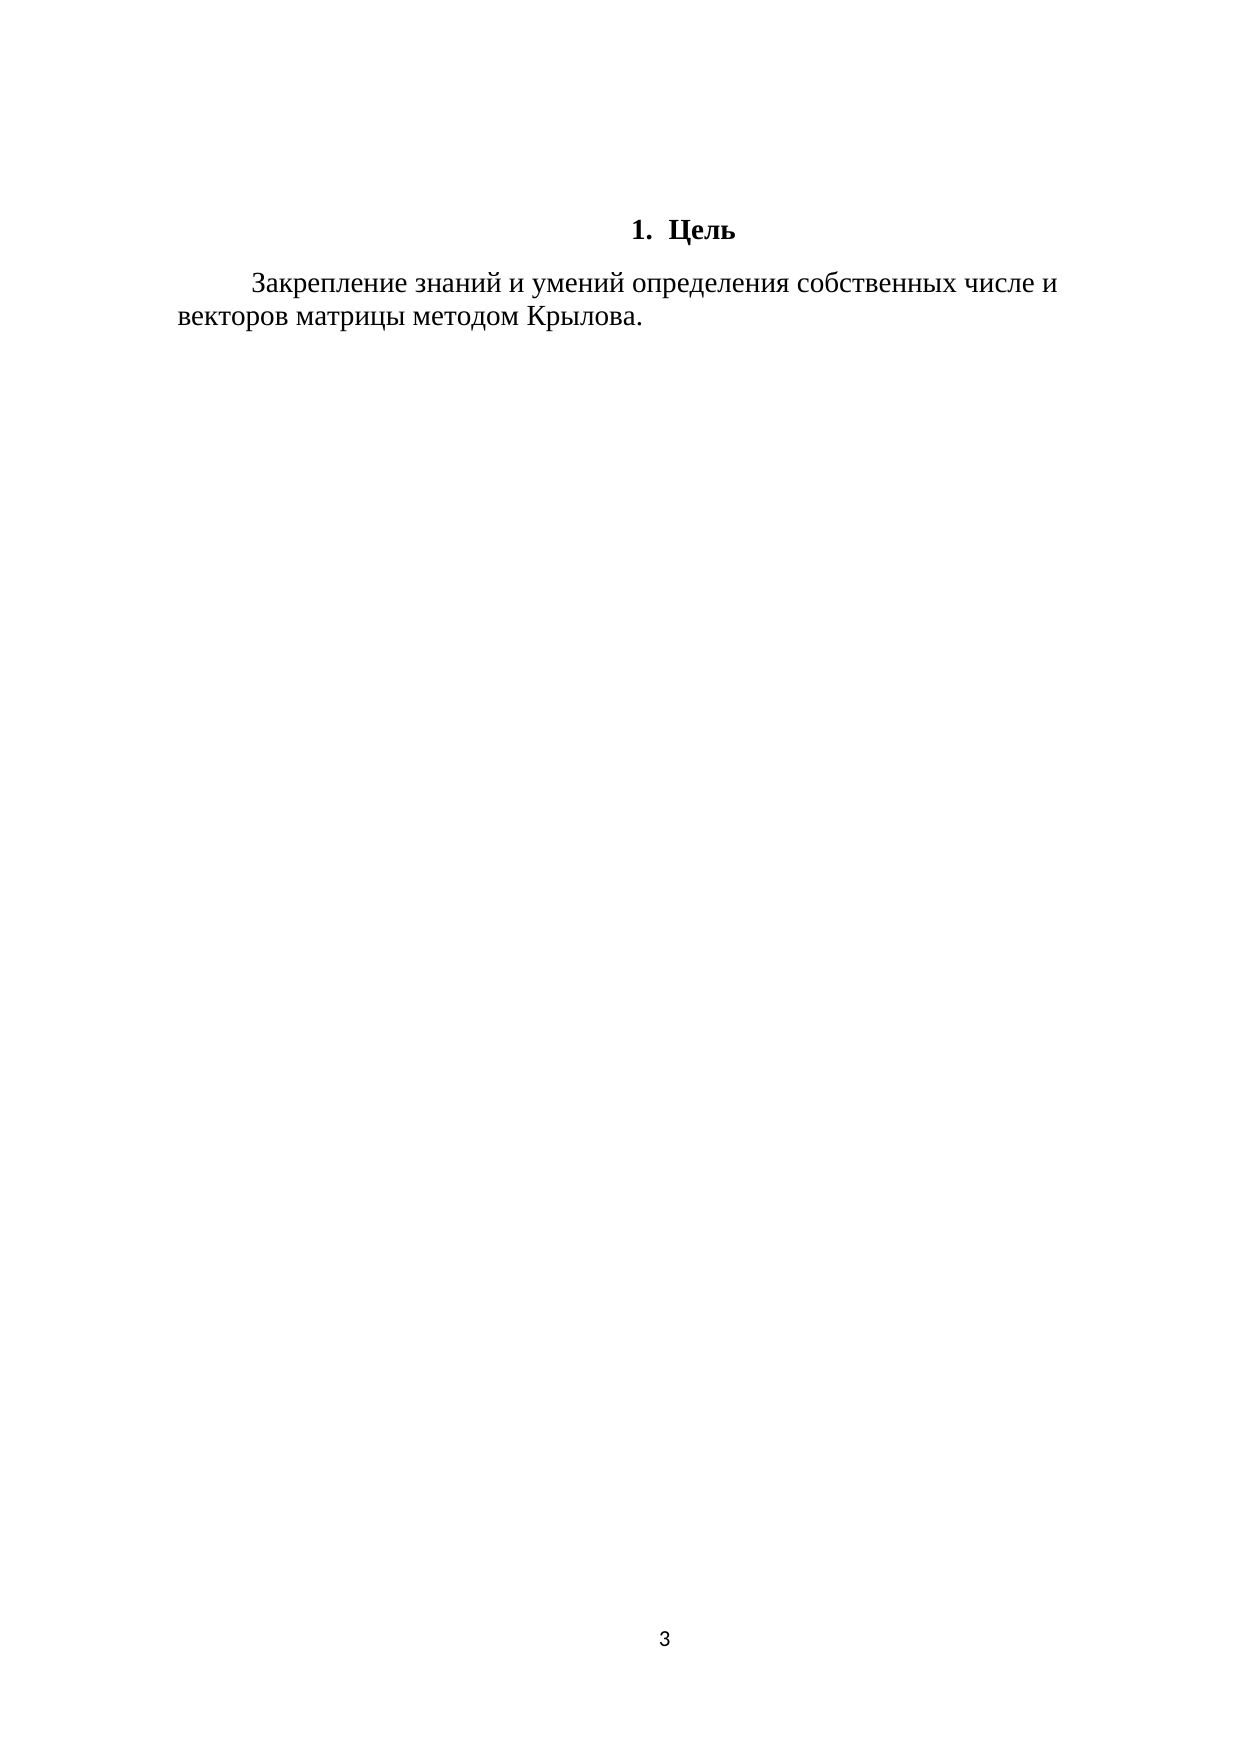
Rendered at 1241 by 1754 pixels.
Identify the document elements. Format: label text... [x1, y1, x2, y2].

text Закрепление знаний и умений определения собственных числе и векторов матрицы методом Крылова. [177, 265, 1152, 332]
list Цель [215, 212, 1152, 245]
